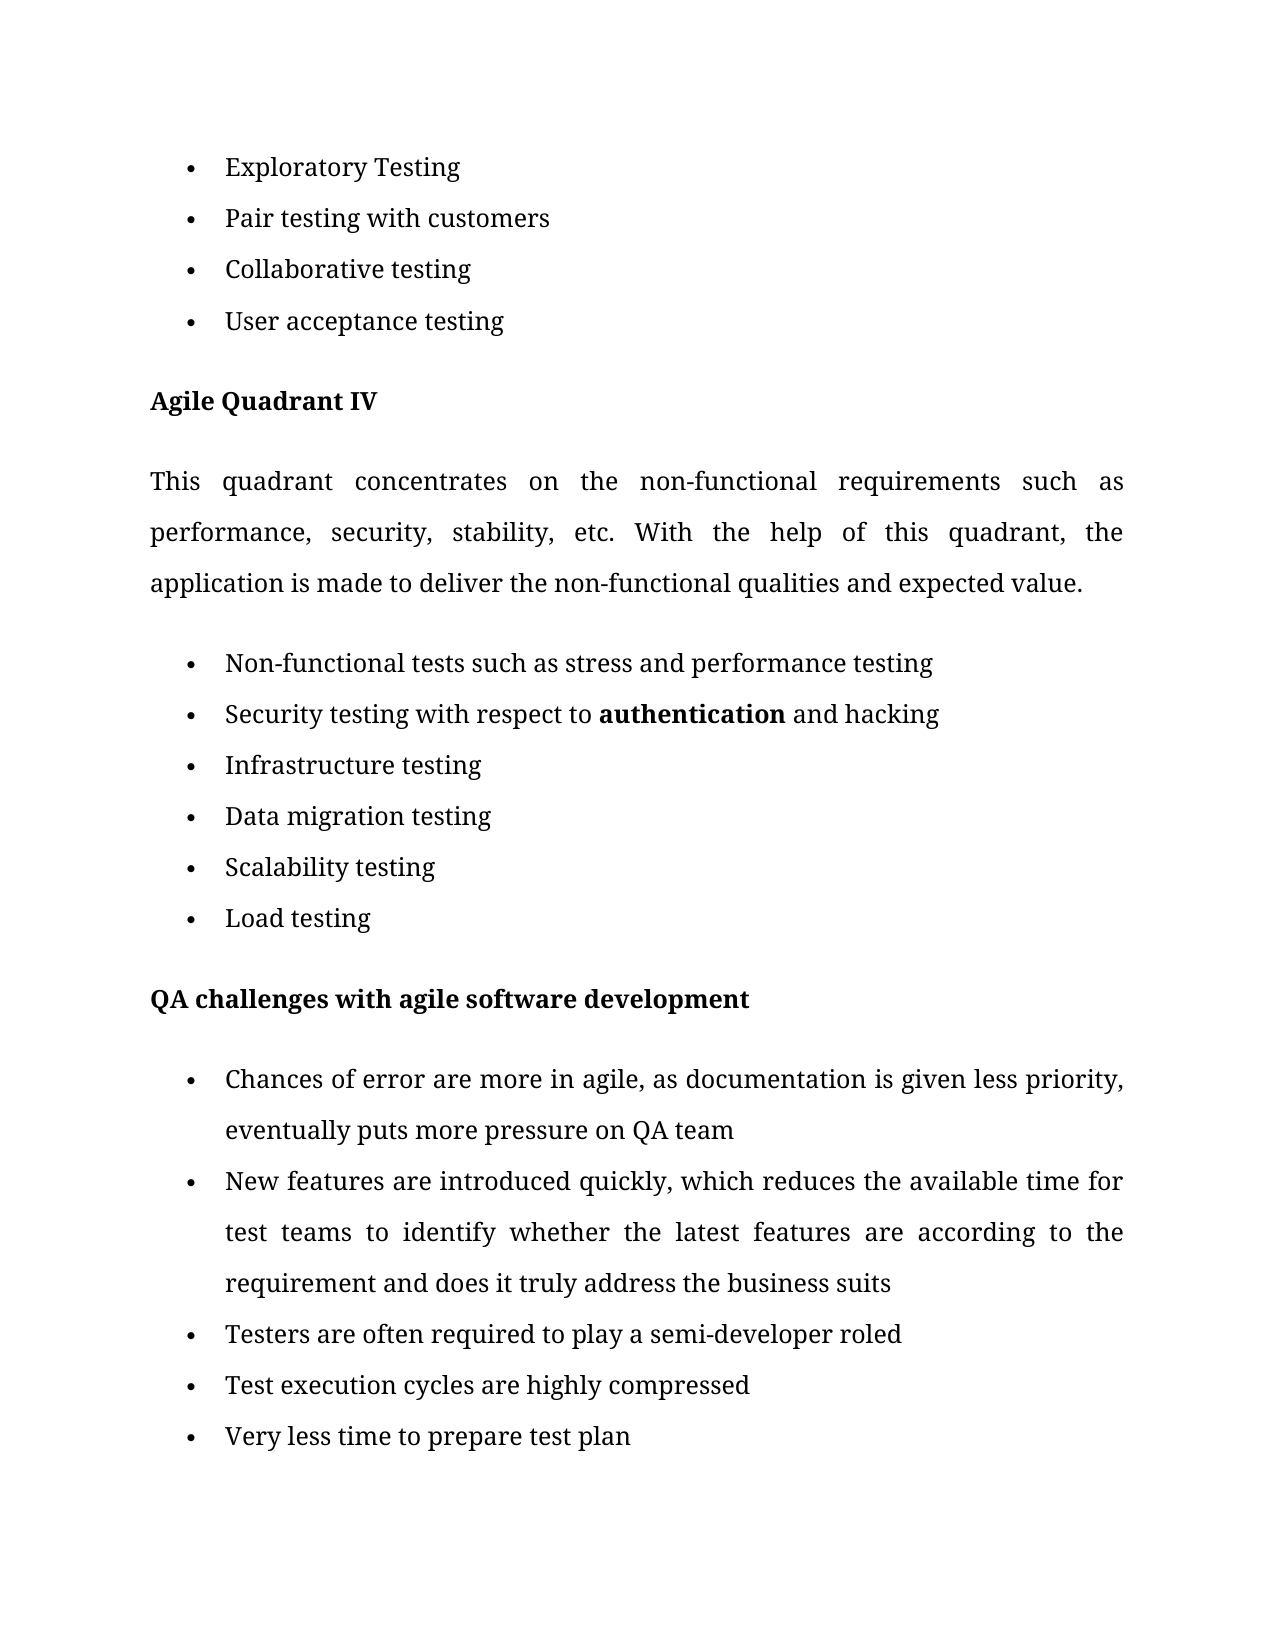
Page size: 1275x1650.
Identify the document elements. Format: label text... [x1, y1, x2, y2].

list Exploratory Testing [187, 150, 1125, 184]
list Scalability testing [187, 850, 1125, 884]
text This quadrant concentrates on the non-functional requirements such as performance, security, stability, etc. With the help of this quadrant, the application is made to deliver the non-functional qualities and expected value. [150, 463, 1125, 600]
text Agile Quadrant IV [150, 383, 1125, 417]
list New features are introduced quickly, which reduces the available time for test teams to identify whether the latest features are according to the requirement and does it truly address the business suits [187, 1163, 1125, 1300]
list Non-functional tests such as stress and performance testing [187, 646, 1125, 680]
list Collaborative testing [187, 252, 1125, 286]
list Testers are often required to play a semi-developer roled [187, 1317, 1125, 1351]
list Security testing with respect to authentication and hacking [187, 697, 1125, 731]
list Infrastructure testing [187, 748, 1125, 782]
text QA challenges with agile software development [150, 981, 1125, 1015]
list Pair testing with customers [187, 201, 1125, 235]
list Load testing [187, 901, 1125, 935]
list Very less time to prepare test plan [187, 1419, 1125, 1453]
list Data migration testing [187, 799, 1125, 833]
list Test execution cycles are highly compressed [187, 1368, 1125, 1402]
list User acceptance testing [187, 303, 1125, 337]
list Chances of error are more in agile, as documentation is given less priority, eventually puts more pressure on QA team [187, 1061, 1125, 1147]
